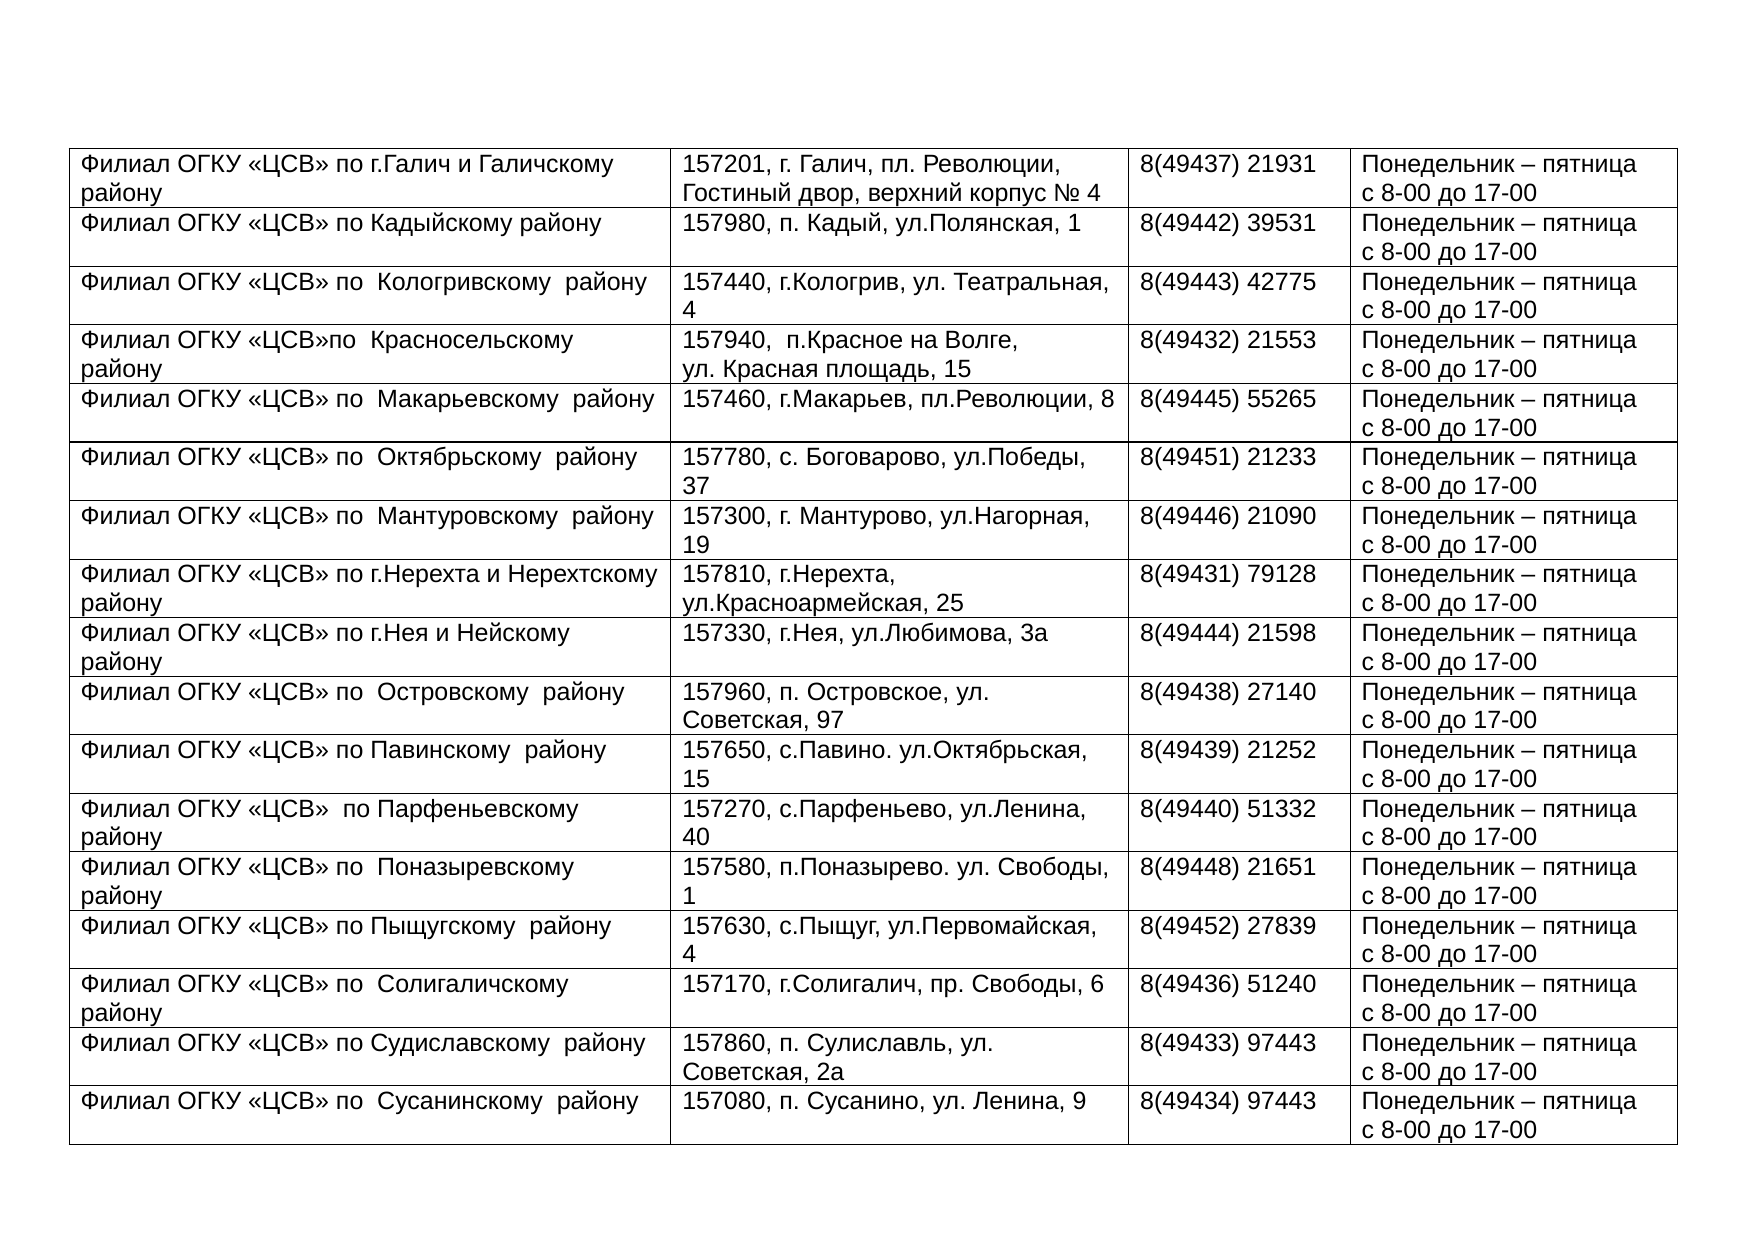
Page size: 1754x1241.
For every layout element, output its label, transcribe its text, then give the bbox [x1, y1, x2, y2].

table_cell Понедельник – пятница с 8-00 до 17-00 [1351, 735, 1677, 793]
table_cell 8(49442) 39531 [1129, 208, 1350, 266]
table_cell Филиал ОГКУ «ЦСВ» по г.Нерехта и Нерехтскому району [70, 560, 670, 617]
table_cell Понедельник – пятница с 8-00 до 17-00 [1351, 911, 1677, 968]
table_cell Понедельник – пятница с 8-00 до 17-00 [1351, 1028, 1677, 1085]
table_cell 157650, с.Павино. ул.Октябрьская, 15 [671, 735, 1128, 793]
table_cell 8(49444) 21598 [1129, 618, 1350, 676]
table_cell Филиал ОГКУ «ЦСВ»по Красносельскому району [70, 325, 670, 383]
table_cell Филиал ОГКУ «ЦСВ» по Сусанинскому району [70, 1086, 670, 1144]
table_cell Понедельник – пятница с 8-00 до 17-00 [1351, 969, 1677, 1027]
table_cell 8(49434) 97443 [1129, 1086, 1350, 1144]
table_cell 8(49439) 21252 [1129, 735, 1350, 793]
table_cell Филиал ОГКУ «ЦСВ» по Поназыревскому району [70, 852, 670, 910]
table_cell Филиал ОГКУ «ЦСВ» по Павинскому району [70, 735, 670, 793]
table_cell Филиал ОГКУ «ЦСВ» по Макарьевскому району [70, 384, 670, 441]
table_cell Филиал ОГКУ «ЦСВ» по Судиславскому району [70, 1028, 670, 1085]
table_cell 157860, п. Сулиславль, ул. Советская, 2а [671, 1028, 1128, 1085]
table_cell Понедельник – пятница с 8-00 до 17-00 [1351, 384, 1677, 441]
table_cell 8(49431) 79128 [1129, 560, 1350, 617]
table_cell Филиал ОГКУ «ЦСВ» по Кадыйскому району [70, 208, 670, 266]
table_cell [1351, 149, 1677, 207]
table_cell 8(49452) 27839 [1129, 911, 1350, 968]
table_cell 8(49433) 97443 [1129, 1028, 1350, 1085]
table_cell 8(49438) 27140 [1129, 677, 1350, 734]
table_cell 157580, п.Поназырево. ул. Свободы, 1 [671, 852, 1128, 910]
table_cell 157780, с. Боговарово, ул.Победы, 37 [671, 443, 1128, 500]
table_cell Филиал ОГКУ «ЦСВ» по Парфеньевскому району [70, 794, 670, 851]
table_cell 157980, п. Кадый, ул.Полянская, 1 [671, 208, 1128, 266]
table_cell 157080, п. Сусанино, ул. Ленина, 9 [671, 1086, 1128, 1144]
table_cell Понедельник – пятница с 8-00 до 17-00 [1351, 677, 1677, 734]
table_cell Филиал ОГКУ «ЦСВ» по Пыщугскому району [70, 911, 670, 968]
table_cell Филиал ОГКУ «ЦСВ» по г.Нея и Нейскому району [70, 618, 670, 676]
table_cell Филиал ОГКУ «ЦСВ» по Октябрьскому району [70, 443, 670, 500]
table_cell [1351, 1086, 1677, 1144]
table_cell Понедельник – пятница с 8-00 до 17-00 [1351, 501, 1677, 558]
table_cell 8(49445) 55265 [1129, 384, 1350, 441]
table_cell 8(49436) 51240 [1129, 969, 1350, 1027]
table_cell Филиал ОГКУ «ЦСВ» по Мантуровскому району [70, 501, 670, 558]
table_cell Понедельник – пятница с 8-00 до 17-00 [1351, 794, 1677, 851]
table_cell 8(49448) 21651 [1129, 852, 1350, 910]
table_cell 157330, г.Нея, ул.Любимова, 3а [671, 618, 1128, 676]
table_cell 157270, с.Парфеньево, ул.Ленина, 40 [671, 794, 1128, 851]
table_cell 157440, г.Кологрив, ул. Театральная, 4 [671, 267, 1128, 324]
table_cell 157460, г.Макарьев, пл.Революции, 8 [671, 384, 1128, 441]
table_cell Понедельник – пятница с 8-00 до 17-00 [1351, 560, 1677, 617]
table_cell 157960, п. Островское, ул. Советская, 97 [671, 677, 1128, 734]
table_cell Понедельник – пятница с 8-00 до 17-00 [1351, 208, 1677, 266]
table_cell 157630, с.Пыщуг, ул.Первомайская, 4 [671, 911, 1128, 968]
table_cell Понедельник – пятница с 8-00 до 17-00 [1351, 618, 1677, 676]
table_cell Понедельник – пятница с 8-00 до 17-00 [1351, 852, 1677, 910]
table_cell 8(49432) 21553 [1129, 325, 1350, 383]
table_cell 157810, г.Нерехта, ул.Красноармейская, 25 [671, 560, 1128, 617]
table_cell Филиал ОГКУ «ЦСВ» по Кологривскому району [70, 267, 670, 324]
table_cell 8(49437) 21931 [1129, 149, 1350, 207]
table_cell Филиал ОГКУ «ЦСВ» по г.Галич и Галичскому району [70, 149, 670, 207]
table_cell Понедельник – пятница с 8-00 до 17-00 [1351, 267, 1677, 324]
table_cell 8(49446) 21090 [1129, 501, 1350, 558]
table_cell Понедельник – пятница с 8-00 до 17-00 [1351, 443, 1677, 500]
table_cell Филиал ОГКУ «ЦСВ» по Солигаличскому району [70, 969, 670, 1027]
table_cell 8(49440) 51332 [1129, 794, 1350, 851]
table_cell 8(49443) 42775 [1129, 267, 1350, 324]
table_cell Понедельник – пятница с 8-00 до 17-00 [1351, 325, 1677, 383]
table_cell 157170, г.Солигалич, пр. Свободы, 6 [671, 969, 1128, 1027]
table_cell 157300, г. Мантурово, ул.Нагорная, 19 [671, 501, 1128, 558]
table_cell 157201, г. Галич, пл. Революции, Гостиный двор, верхний корпус № 4 [671, 149, 1128, 207]
table_cell Филиал ОГКУ «ЦСВ» по Островскому району [70, 677, 670, 734]
table_cell 8(49451) 21233 [1129, 443, 1350, 500]
table_cell 157940, п.Красное на Волге, ул. Красная площадь, 15 [671, 325, 1128, 383]
